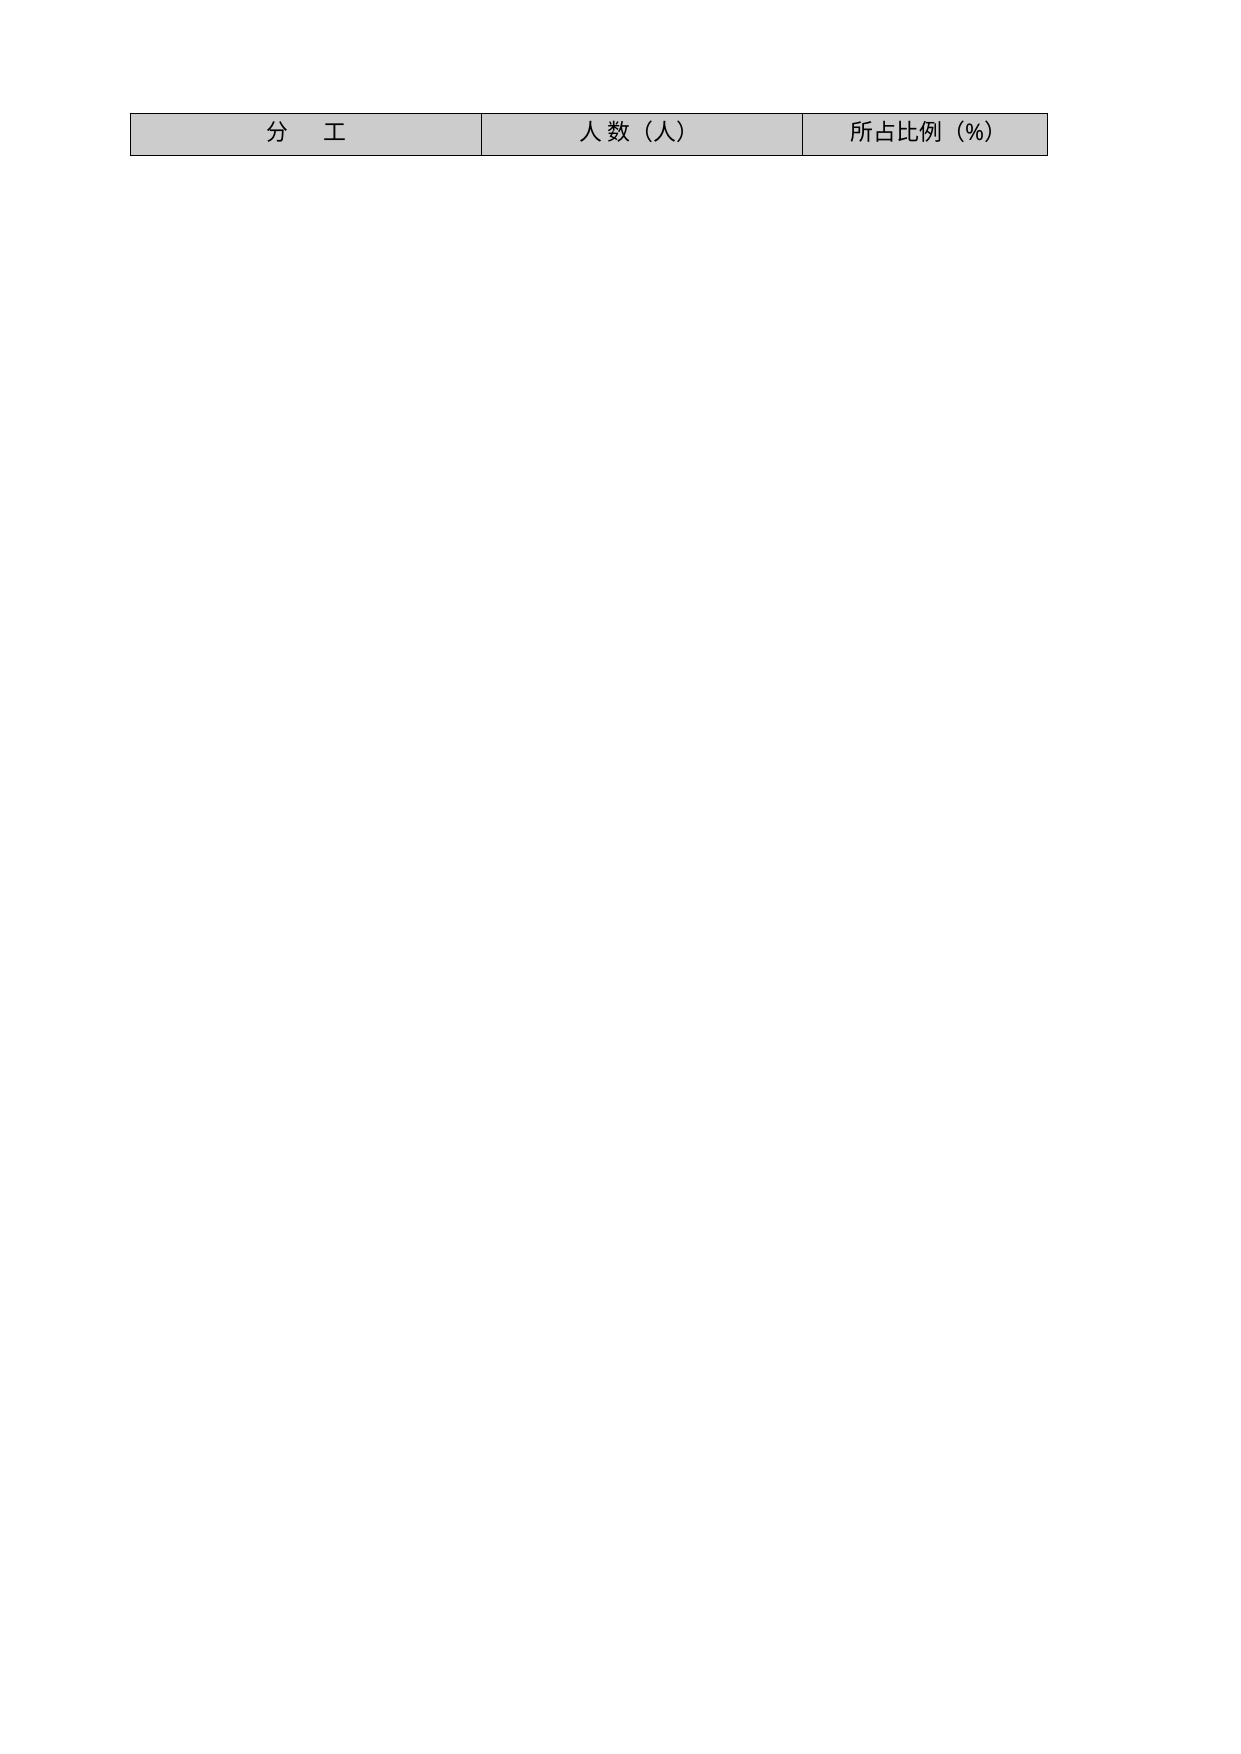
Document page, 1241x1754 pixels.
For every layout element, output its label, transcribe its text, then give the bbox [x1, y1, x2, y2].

table_header 所占比例（%） [803, 114, 1047, 155]
table_header 分 工 [131, 114, 481, 155]
table_header 人 数（人） [482, 114, 802, 155]
